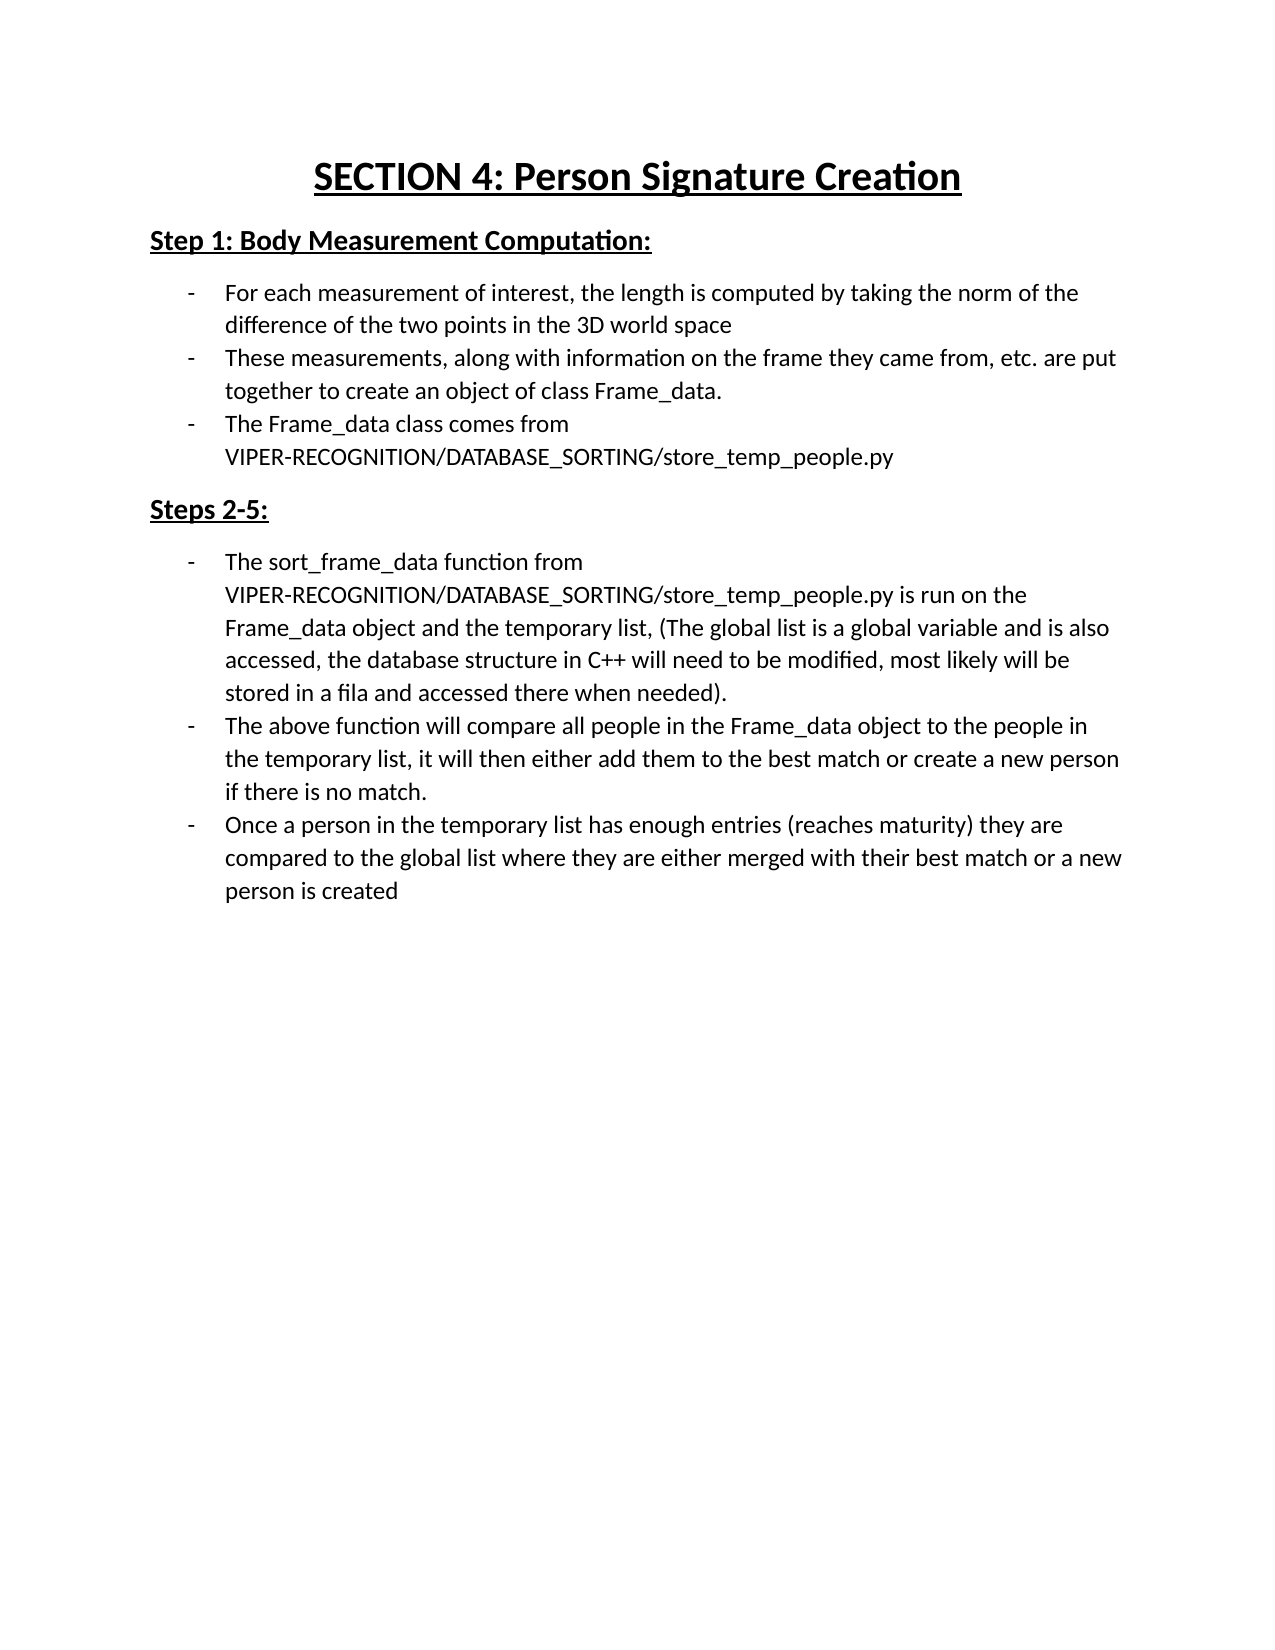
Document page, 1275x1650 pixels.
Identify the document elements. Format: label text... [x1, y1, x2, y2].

text Steps 2-5: [150, 491, 1125, 526]
list The sort_frame_data function from VIPER-RECOGNITION/DATABASE_SORTING/store_temp_people.py is run on the Frame_data object and the temporary list, (The global list is a global variable and is also accessed, the database structure in C++ will need to be modified, most likely will be stored in a fila and accessed there when needed). [187, 546, 1125, 708]
list These measurements, along with information on the frame they came from, etc. are put together to create an object of class Frame_data. [187, 342, 1125, 406]
text Step 1: Body Measurement Computation: [150, 222, 1125, 257]
list For each measurement of interest, the length is computed by taking the norm of the difference of the two points in the 3D world space [187, 277, 1125, 340]
list The above function will compare all people in the Frame_data object to the people in the temporary list, it will then either add them to the best match or create a new person if there is no match. [187, 711, 1125, 807]
list Once a person in the temporary list has enough entries (reaches maturity) they are compared to the global list where they are either merged with their best match or a new person is created [187, 809, 1125, 906]
list The Frame_data class comes from VIPER-RECOGNITION/DATABASE_SORTING/store_temp_people.py [187, 408, 1125, 472]
text SECTION 4: Person Signature Creation [150, 150, 1125, 201]
